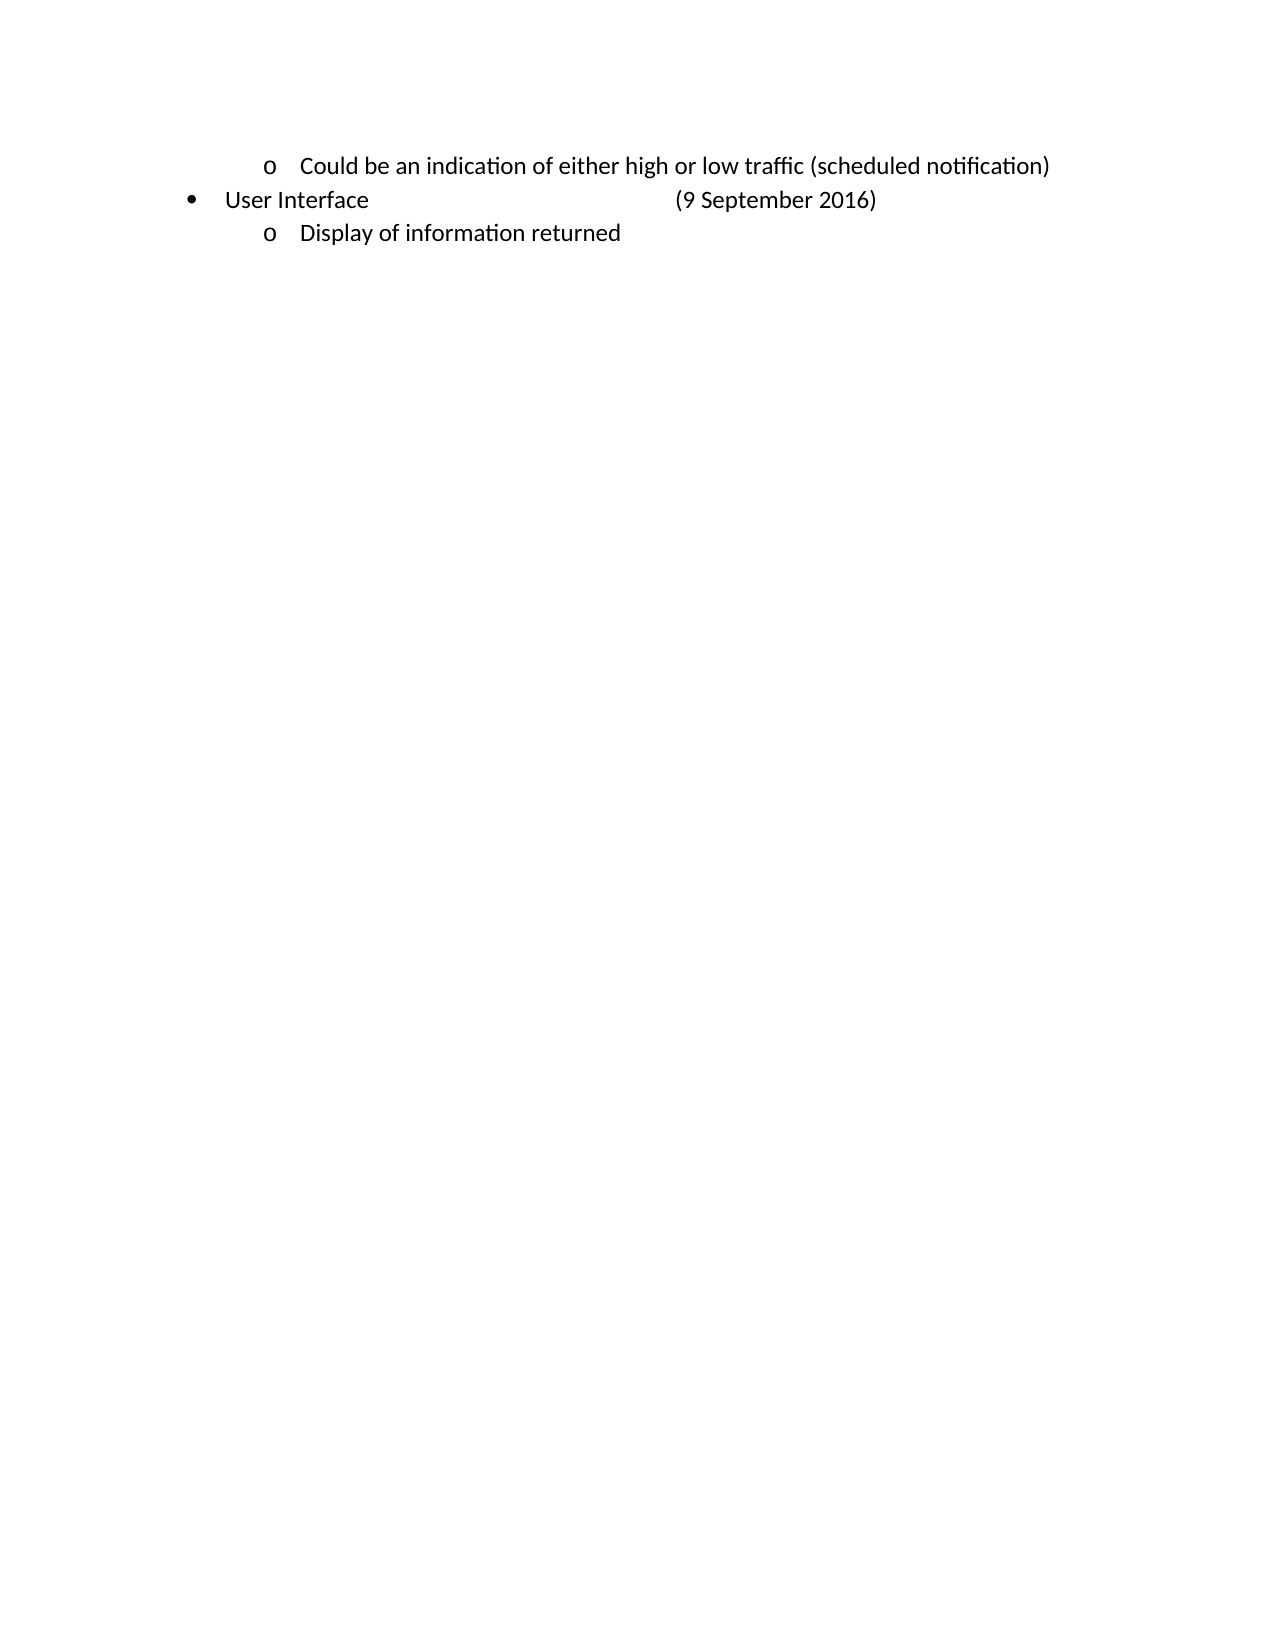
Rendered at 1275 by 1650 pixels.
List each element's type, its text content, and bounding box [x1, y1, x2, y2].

list User Interface (9 September 2016) [187, 184, 1125, 215]
list Could be an indication of either high or low traffic (scheduled notification) [262, 150, 1125, 182]
list Display of information returned [262, 217, 1125, 249]
